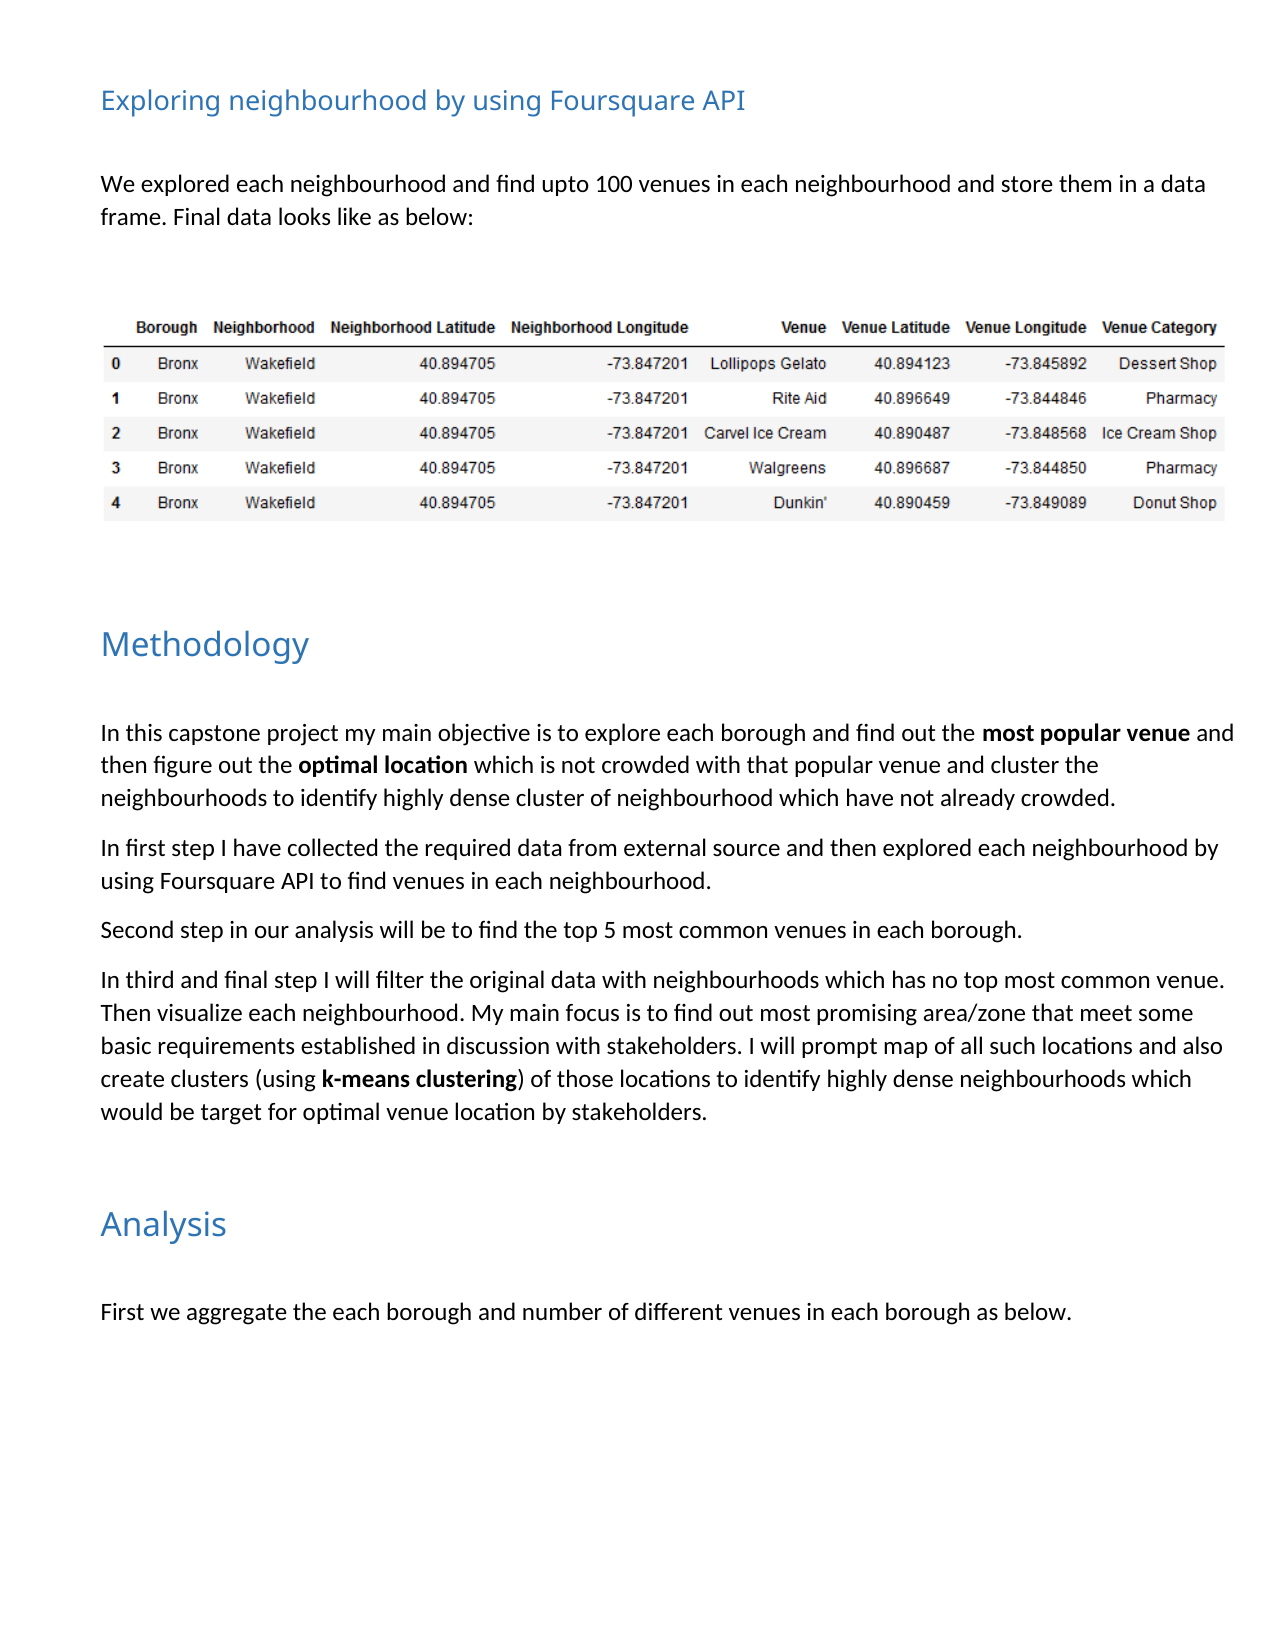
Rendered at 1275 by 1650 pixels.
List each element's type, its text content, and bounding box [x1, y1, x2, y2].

subtitle Exploring neighbourhood by using Foursquare API [100, 81, 1247, 118]
subtitle Analysis [100, 1201, 1247, 1246]
text Second step in our analysis will be to find the top 5 most common venues in each borough. [100, 915, 1247, 945]
text In first step I have collected the required data from external source and then explored each neighbourhood by using Foursquare API to find venues in each neighbourhood. [100, 832, 1247, 896]
subtitle Methodology [100, 621, 1247, 666]
picture [100, 297, 1248, 547]
text In this capstone project my main objective is to explore each borough and find out the most popular venue and then figure out the optimal location which is not crowded with that popular venue and cluster the neighbourhoods to identify highly dense cluster of neighbourhood which have not already crowded. [100, 717, 1247, 813]
text We explored each neighbourhood and find upto 100 venues in each neighbourhood and store them in a data frame. Final data looks like as below: [100, 168, 1247, 231]
text In third and final step I will filter the original data with neighbourhoods which has no top most common venue. Then visualize each neighbourhood. My main focus is to find out most promising area/zone that meet some basic requirements established in discussion with stakeholders. I will prompt map of all such locations and also create clusters (using k-means clustering) of those locations to identify highly dense neighbourhoods which would be target for optimal venue location by stakeholders. [100, 964, 1247, 1126]
text First we aggregate the each borough and number of different venues in each borough as below. [100, 1297, 1247, 1327]
